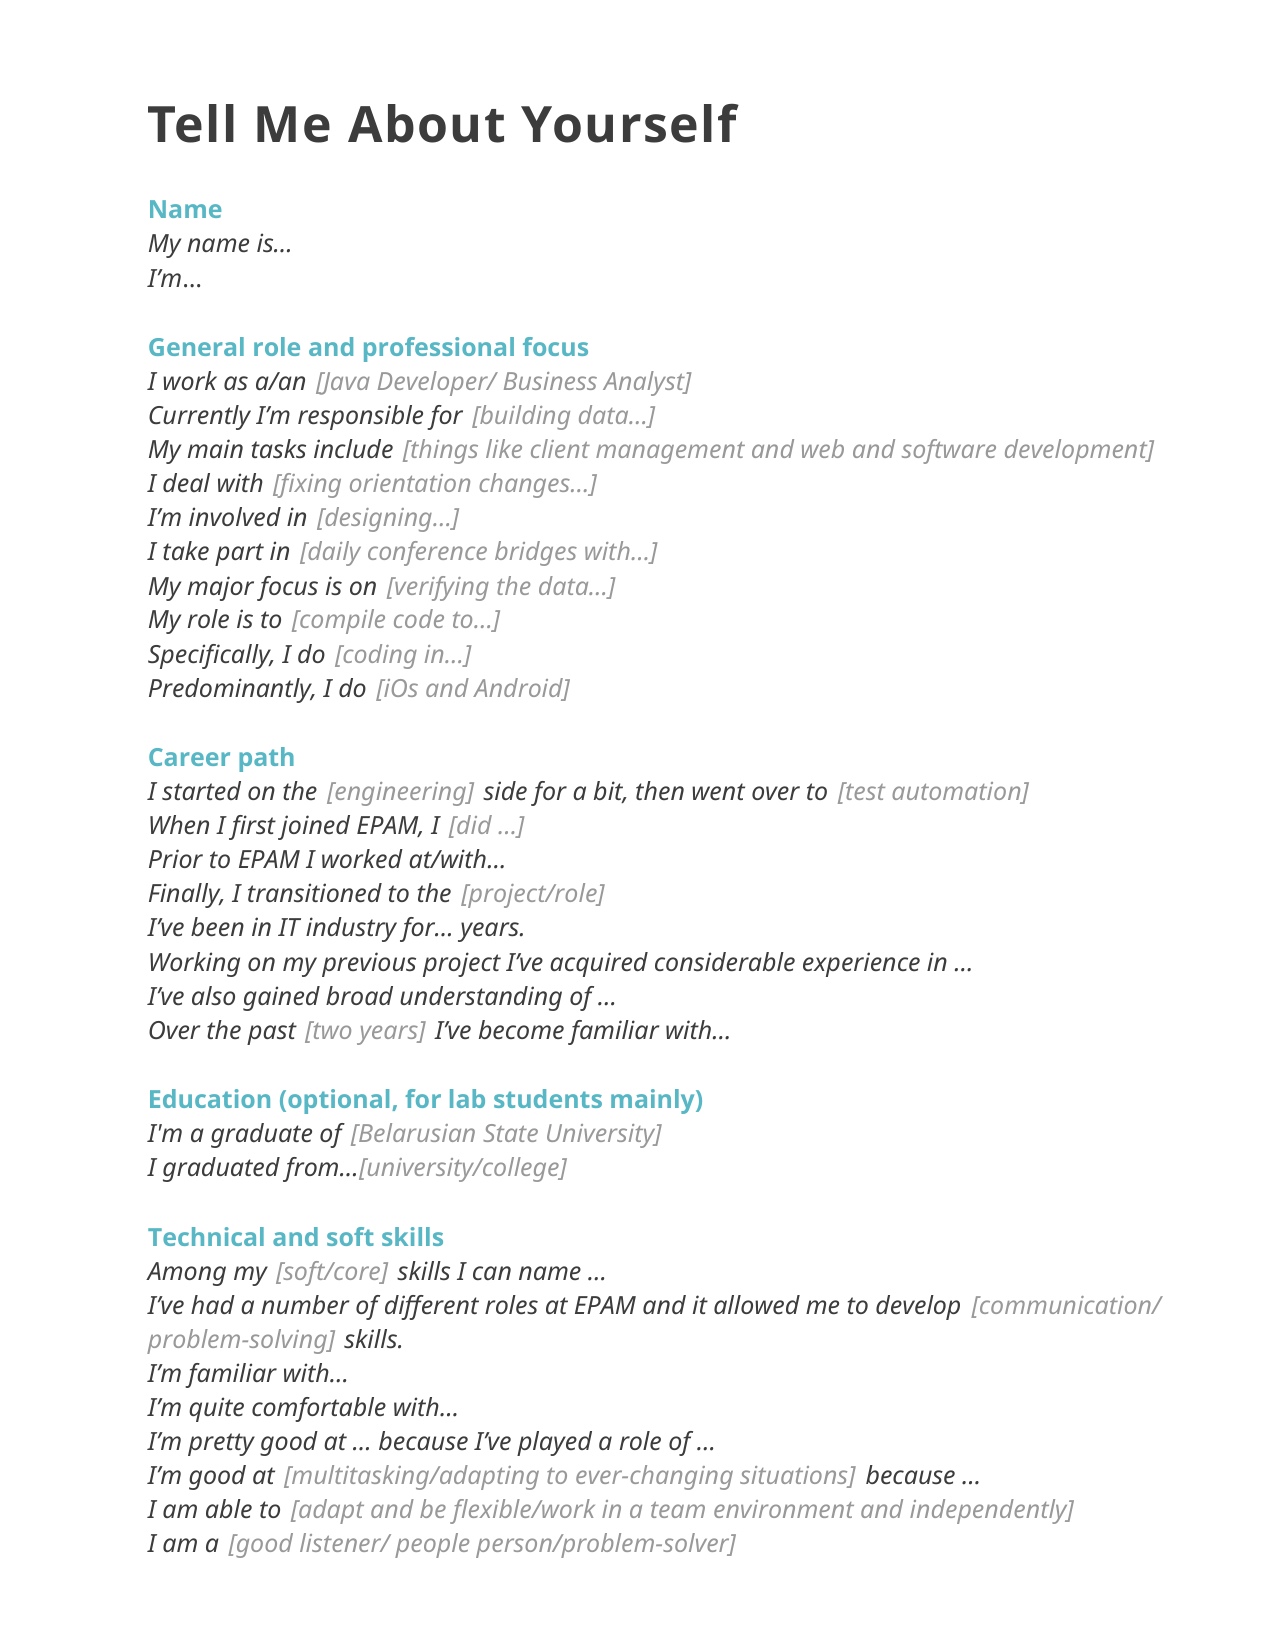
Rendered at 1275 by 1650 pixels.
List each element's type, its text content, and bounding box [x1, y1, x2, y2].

text Name My name is… I’m… [148, 192, 1186, 294]
text General role and professional focus I work as a/an [Java Developer/ Business Analyst] Currently I’m responsible for [building data…] My main tasks include [things like client management and web and software development] I deal with [fixing orientation changes…] I’m involved in [designing…] I take part in [daily conference bridges with…] My major focus is on [verifying the data…] My role is to [compile code to…] Specifically, I do [coding in…] Predominantly, I do [iOs and Android] [148, 330, 1186, 704]
text Education (optional, for lab students mainly) I'm a graduate of [Belarusian State University] I graduated from…[university/college] [148, 1082, 1186, 1184]
text Career path I started on the [engineering] side for a bit, then went over to [test automation] When I first joined EPAM, I [did …] Prior to EPAM I worked at/with… Finally, I transitioned to the [project/role] I’ve been in IT industry for… years. Working on my previous project I’ve acquired considerable experience in … I’ve also gained broad understanding of … Over the past [two years] I’ve become familiar with… [148, 740, 1186, 1046]
text Tell Me About Yourself [148, 88, 1186, 157]
text Technical and soft skills Among my [soft/core] skills I can name … I’ve had a number of different roles at EPAM and it allowed me to develop [communication/ problem-solving] skills. I’m familiar with… I’m quite comfortable with… I’m pretty good at … because I’ve played a role of … I’m good at [multitasking/adapting to ever-changing situations] because … I am able to [adapt and be flexible/work in a team environment and independently] I am a [good listener/ people person/problem-solver] [148, 1219, 1186, 1560]
